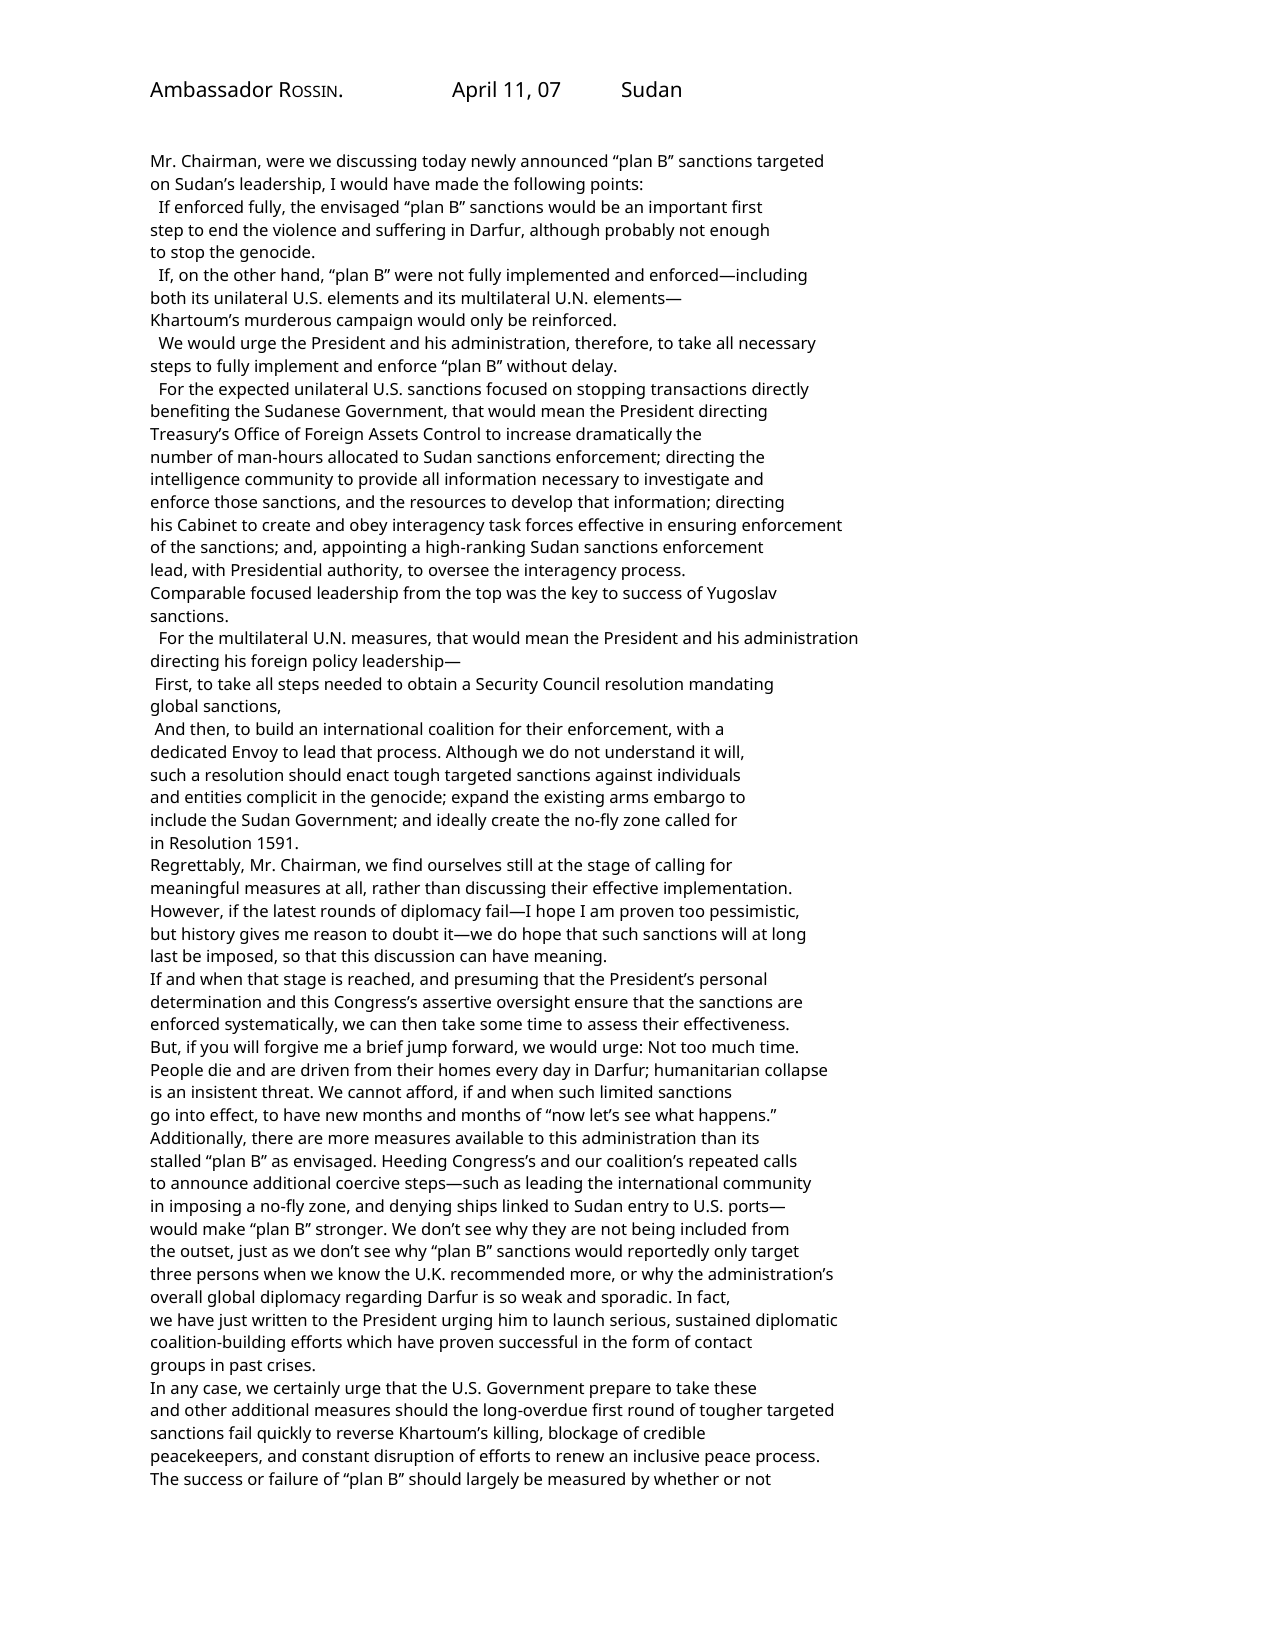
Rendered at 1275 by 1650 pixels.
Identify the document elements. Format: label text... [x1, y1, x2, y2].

text and entities complicit in the genocide; expand the existing arms embargo to [150, 786, 1125, 808]
text peacekeepers, and constant disruption of efforts to renew an inclusive peace process. [150, 1444, 1125, 1467]
text However, if the latest rounds of diplomacy fail—I hope I am proven too pessimistic, [150, 899, 1125, 922]
text But, if you will forgive me a brief jump forward, we would urge: Not too much time. [150, 1036, 1125, 1058]
text include the Sudan Government; and ideally create the no-fly zone called for [150, 808, 1125, 831]
text We would urge the President and his administration, therefore, to take all necessary [150, 332, 1125, 354]
text to stop the genocide. [150, 241, 1125, 263]
text and other additional measures should the long-overdue first round of tougher targeted [150, 1399, 1125, 1422]
text on Sudan’s leadership, I would have made the following points: [150, 173, 1125, 195]
text groups in past crises. [150, 1353, 1125, 1376]
text steps to fully implement and enforce ‘‘plan B’’ without delay. [150, 354, 1125, 377]
text in Resolution 1591. [150, 831, 1125, 854]
text sanctions fail quickly to reverse Khartoum’s killing, blockage of credible [150, 1422, 1125, 1444]
text his Cabinet to create and obey interagency task forces effective in ensuring enforcement [150, 513, 1125, 536]
text such a resolution should enact tough targeted sanctions against individuals [150, 763, 1125, 786]
text both its unilateral U.S. elements and its multilateral U.N. elements— [150, 286, 1125, 309]
text Regrettably, Mr. Chairman, we find ourselves still at the stage of calling for [150, 854, 1125, 877]
text would make ‘‘plan B’’ stronger. We don’t see why they are not being included from [150, 1217, 1125, 1240]
text If enforced fully, the envisaged ‘‘plan B’’ sanctions would be an important first [150, 195, 1125, 218]
text sanctions. [150, 604, 1125, 627]
text First, to take all steps needed to obtain a Security Council resolution mandating [150, 672, 1125, 695]
text Mr. Chairman, were we discussing today newly announced ‘‘plan B’’ sanctions targeted [150, 150, 1125, 173]
text determination and this Congress’s assertive oversight ensure that the sanctions are [150, 990, 1125, 1013]
text enforce those sanctions, and the resources to develop that information; directing [150, 491, 1125, 513]
text meaningful measures at all, rather than discussing their effective implementation. [150, 877, 1125, 899]
text dedicated Envoy to lead that process. Although we do not understand it will, [150, 740, 1125, 763]
text People die and are driven from their homes every day in Darfur; humanitarian collapse [150, 1058, 1125, 1081]
text go into effect, to have new months and months of ‘‘now let’s see what happens.’’ [150, 1104, 1125, 1126]
text Treasury’s Office of Foreign Assets Control to increase dramatically the [150, 422, 1125, 445]
text to announce additional coercive steps—such as leading the international community [150, 1172, 1125, 1194]
text global sanctions, [150, 695, 1125, 718]
text last be imposed, so that this discussion can have meaning. [150, 945, 1125, 967]
text directing his foreign policy leadership— [150, 649, 1125, 672]
text in imposing a no-fly zone, and denying ships linked to Sudan entry to U.S. ports— [150, 1194, 1125, 1217]
text is an insistent threat. We cannot afford, if and when such limited sanctions [150, 1081, 1125, 1104]
text In any case, we certainly urge that the U.S. Government prepare to take these [150, 1376, 1125, 1399]
text benefiting the Sudanese Government, that would mean the President directing [150, 400, 1125, 422]
text number of man-hours allocated to Sudan sanctions enforcement; directing the [150, 445, 1125, 468]
text three persons when we know the U.K. recommended more, or why the administration’s [150, 1263, 1125, 1285]
text If, on the other hand, ‘‘plan B’’ were not fully implemented and enforced—including [150, 263, 1125, 286]
text enforced systematically, we can then take some time to assess their effectiveness. [150, 1013, 1125, 1036]
text And then, to build an international coalition for their enforcement, with a [150, 718, 1125, 740]
text intelligence community to provide all information necessary to investigate and [150, 468, 1125, 491]
text lead, with Presidential authority, to oversee the interagency process. [150, 559, 1125, 581]
text step to end the violence and suffering in Darfur, although probably not enough [150, 218, 1125, 241]
text Khartoum’s murderous campaign would only be reinforced. [150, 309, 1125, 332]
text coalition-building efforts which have proven successful in the form of contact [150, 1331, 1125, 1353]
text For the expected unilateral U.S. sanctions focused on stopping transactions directly [150, 377, 1125, 400]
text For the multilateral U.N. measures, that would mean the President and his administration [150, 627, 1125, 649]
text the outset, just as we don’t see why ‘‘plan B’’ sanctions would reportedly only target [150, 1240, 1125, 1263]
text of the sanctions; and, appointing a high-ranking Sudan sanctions enforcement [150, 536, 1125, 559]
text overall global diplomacy regarding Darfur is so weak and sporadic. In fact, [150, 1285, 1125, 1308]
text we have just written to the President urging him to launch serious, sustained diplomatic [150, 1308, 1125, 1331]
text Additionally, there are more measures available to this administration than its [150, 1126, 1125, 1149]
text but history gives me reason to doubt it—we do hope that such sanctions will at long [150, 922, 1125, 945]
text Comparable focused leadership from the top was the key to success of Yugoslav [150, 581, 1125, 604]
text The success or failure of ‘‘plan B’’ should largely be measured by whether or not [150, 1467, 1125, 1490]
text If and when that stage is reached, and presuming that the President’s personal [150, 967, 1125, 990]
text stalled ‘‘plan B’’ as envisaged. Heeding Congress’s and our coalition’s repeated calls [150, 1149, 1125, 1172]
